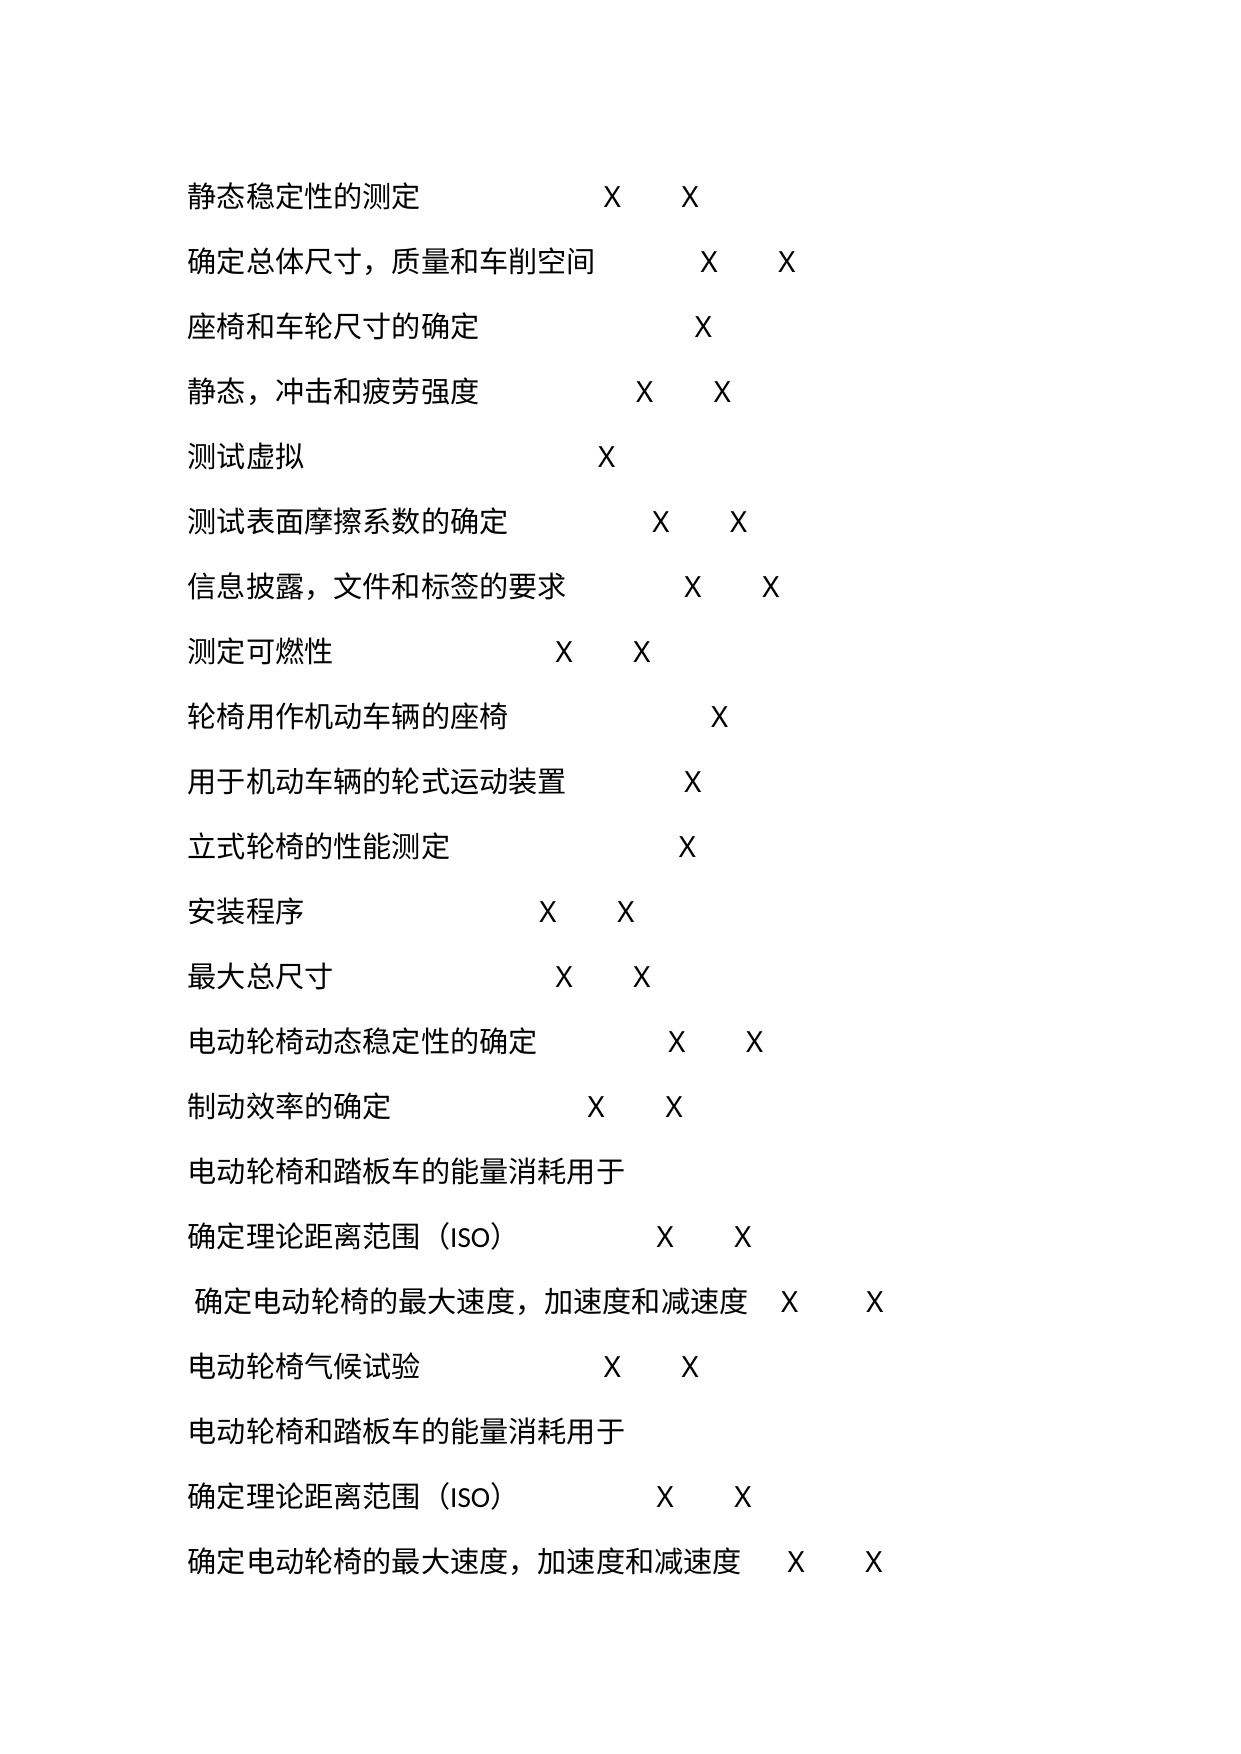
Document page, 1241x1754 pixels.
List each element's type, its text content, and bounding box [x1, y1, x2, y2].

text 确定电动轮椅的最大速度，加速度和减速度 X X [187, 1267, 1053, 1332]
text 电动轮椅和踏板车的能量消耗用于 [187, 1137, 1053, 1202]
text 静态，冲击和疲劳强度 X X [187, 357, 1053, 422]
text 静态稳定性的测定 X X [187, 162, 1053, 227]
text 确定理论距离范围（ISO） X X [187, 1202, 1053, 1267]
text 测试表面摩擦系数的确定 X X [187, 487, 1053, 552]
text 测定可燃性 X X [187, 617, 1053, 682]
text 安装程序 X X [187, 877, 1053, 942]
text 最大总尺寸 X X [187, 942, 1053, 1007]
text 立式轮椅的性能测定 X [187, 812, 1053, 877]
text 测试虚拟 X [187, 422, 1053, 487]
text 确定理论距离范围（ISO） X X [187, 1462, 1053, 1527]
text 制动效率的确定 X X [187, 1072, 1053, 1137]
text 信息披露，文件和标签的要求 X X [187, 552, 1053, 617]
text 电动轮椅气候试验 X X [187, 1332, 1053, 1397]
text 电动轮椅动态稳定性的确定 X X [187, 1007, 1053, 1072]
text 轮椅用作机动车辆的座椅 X [187, 682, 1053, 747]
text 座椅和车轮尺寸的确定 X [187, 292, 1053, 357]
text 用于机动车辆的轮式运动装置 X [187, 747, 1053, 812]
text 确定电动轮椅的最大速度，加速度和减速度 X X [187, 1527, 1053, 1592]
text 确定总体尺寸，质量和车削空间 X X [187, 227, 1053, 292]
text 电动轮椅和踏板车的能量消耗用于 [187, 1397, 1053, 1462]
